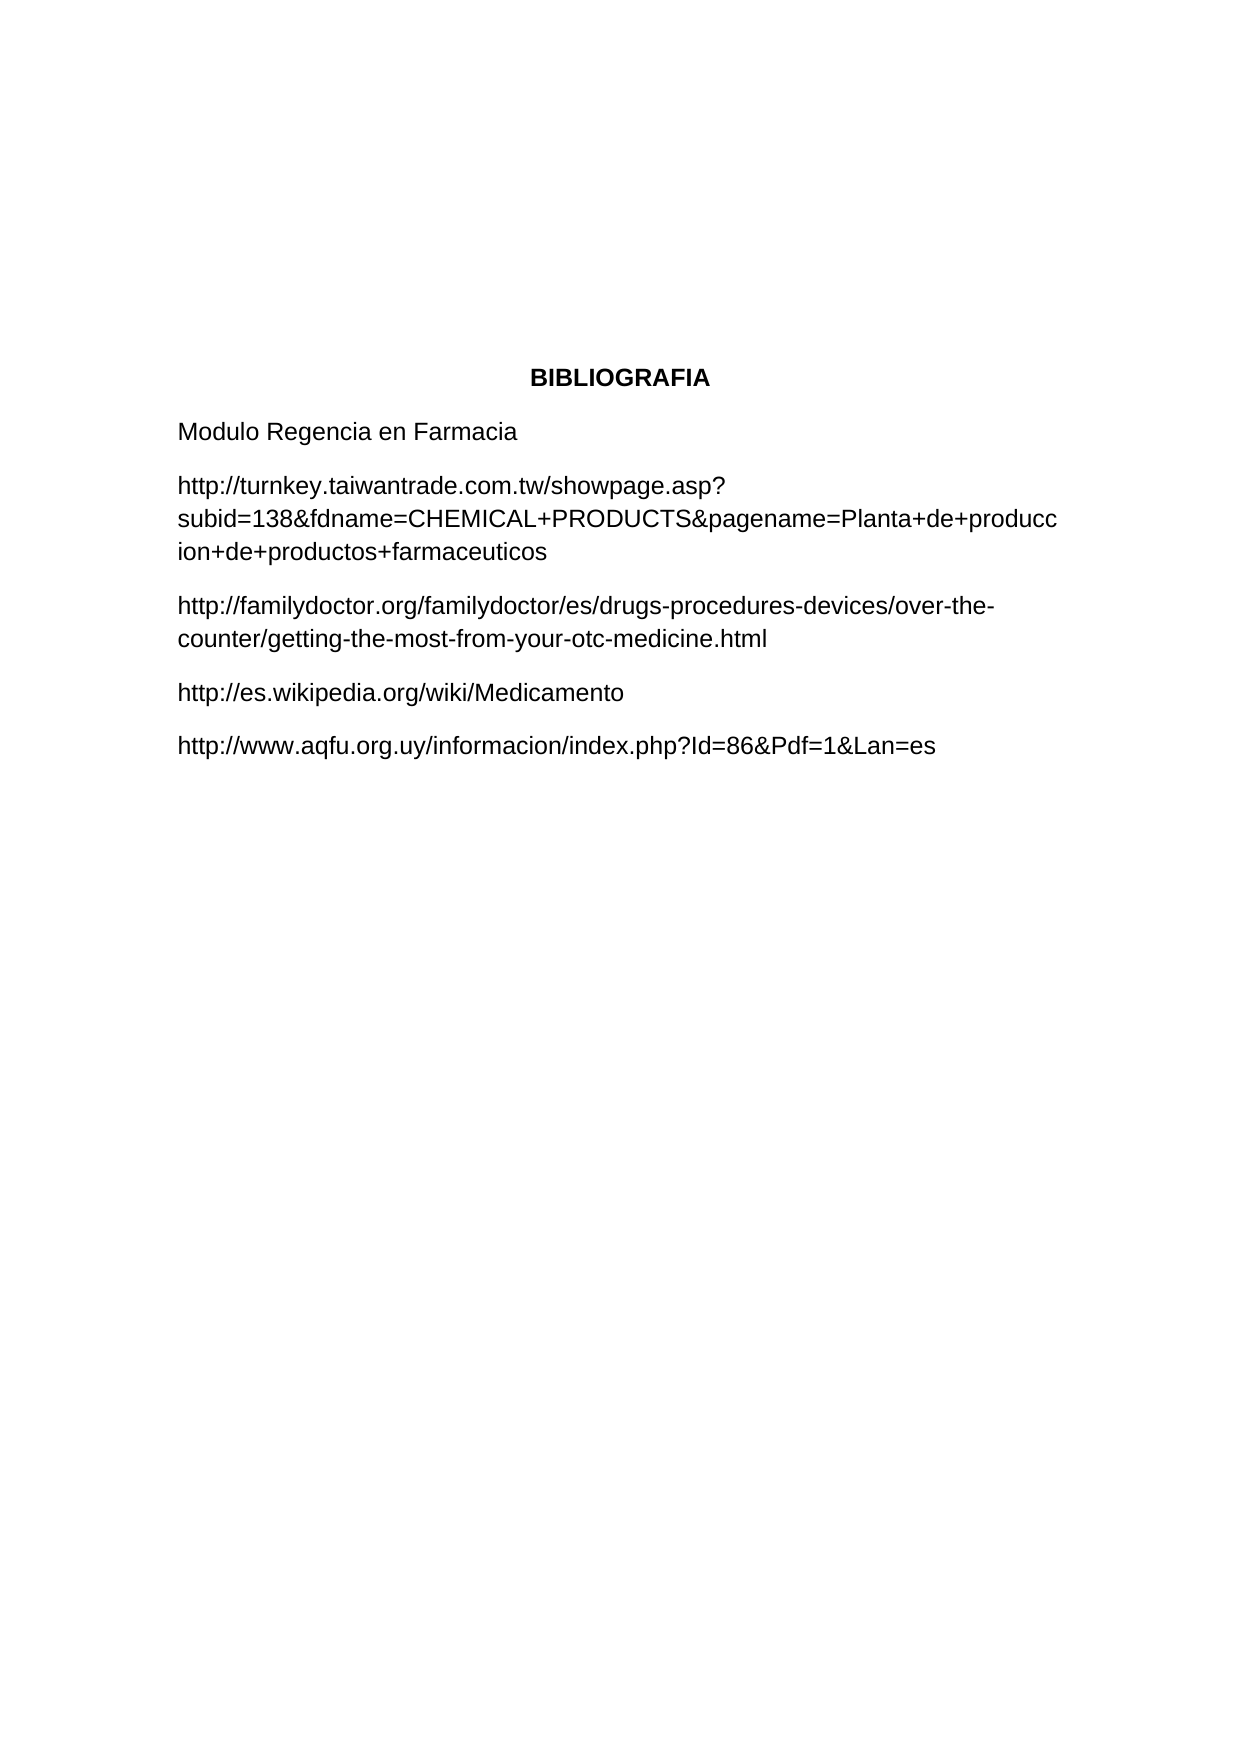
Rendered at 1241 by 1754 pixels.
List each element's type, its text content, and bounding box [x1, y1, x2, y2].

text BIBLIOGRAFIA [177, 363, 1063, 392]
text http://familydoctor.org/familydoctor/es/drugs-procedures-devices/over-the-counter/getting-the-most-from-your-otc-medicine.html [177, 591, 1063, 652]
text http://es.wikipedia.org/wiki/Medicamento [177, 677, 1063, 706]
text Modulo Regencia en Farmacia [177, 417, 1063, 446]
text http://www.aqfu.org.uy/informacion/index.php?Id=86&Pdf=1&Lan=es [177, 731, 1063, 760]
text http://turnkey.taiwantrade.com.tw/showpage.asp?subid=138&fdname=CHEMICAL+PRODUCTS&pagename=Planta+de+produccion+de+productos+farmaceuticos [177, 471, 1063, 566]
